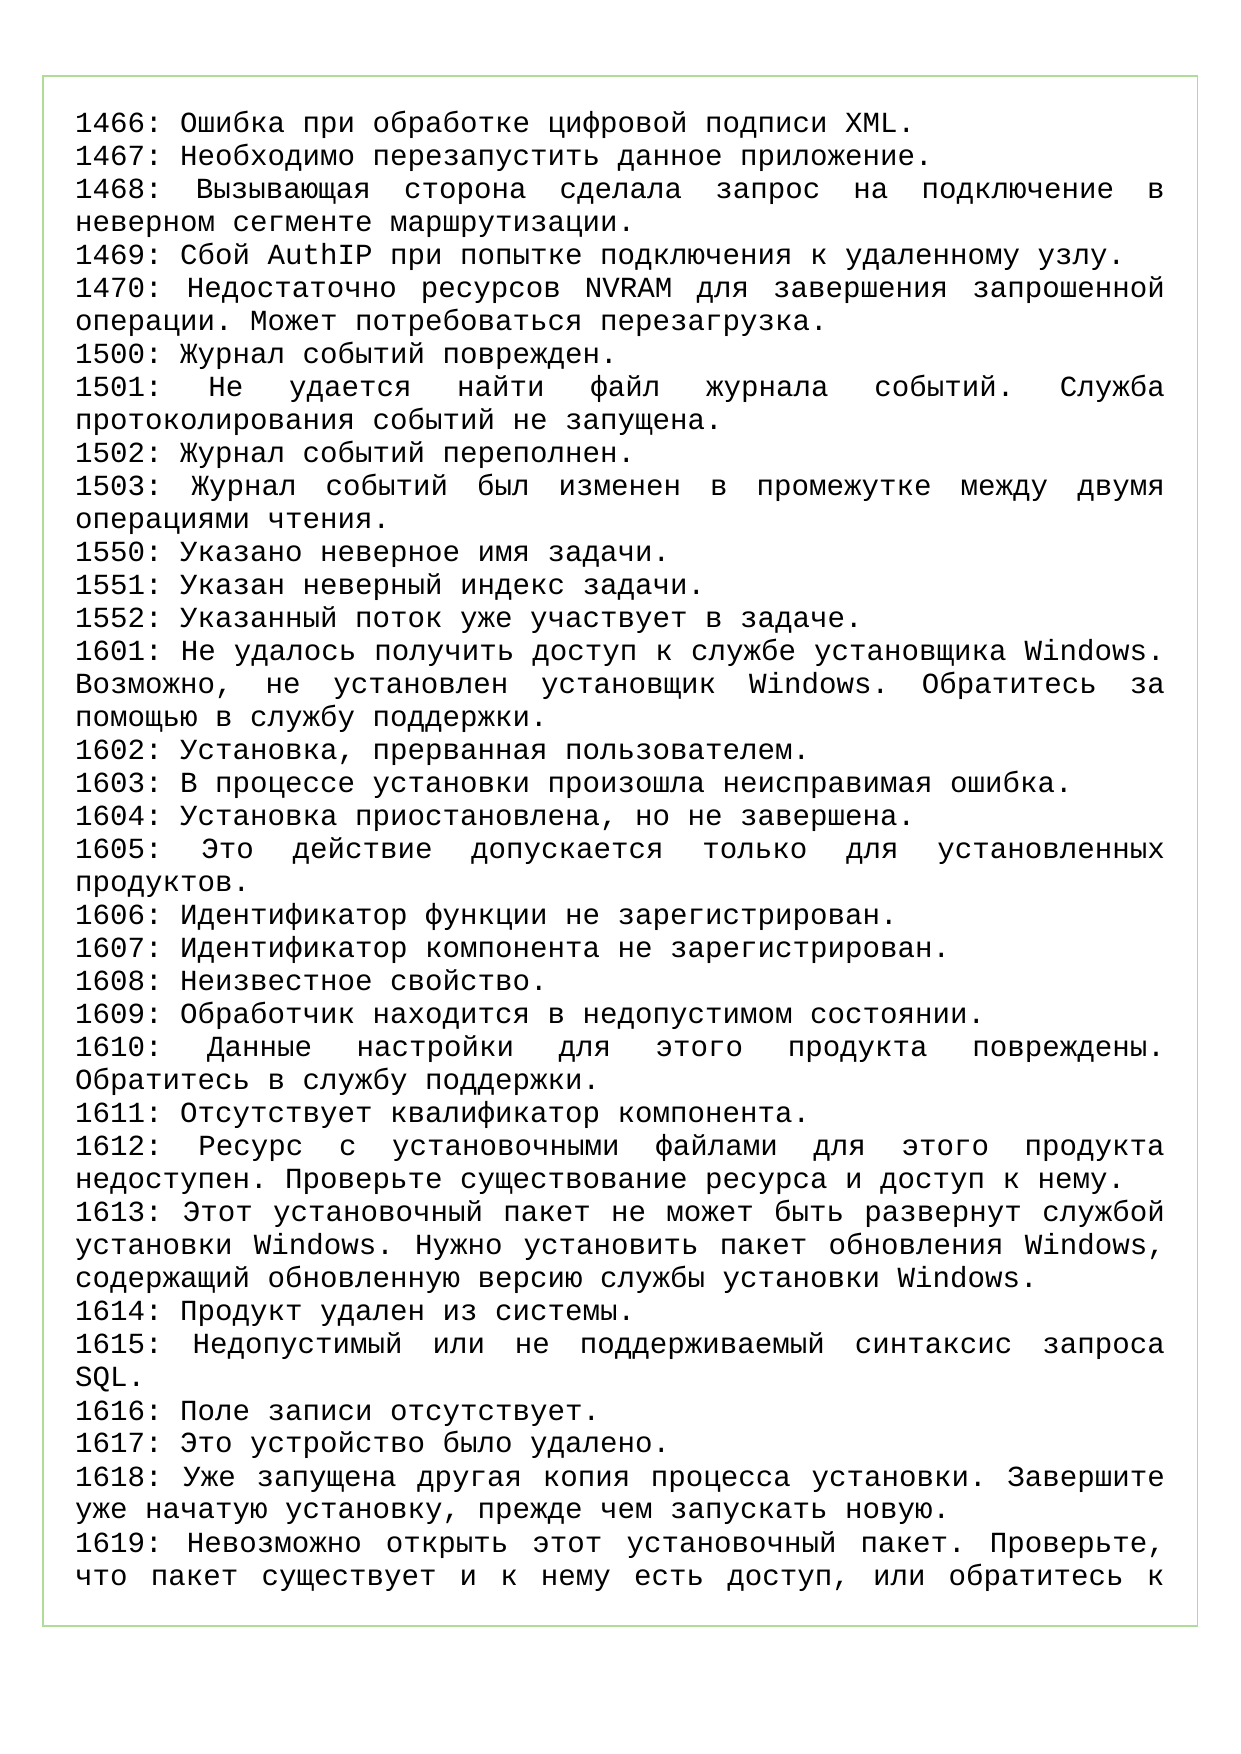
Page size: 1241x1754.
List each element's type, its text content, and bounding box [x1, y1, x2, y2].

text 1607: Идентификатор компонента не зарегистрирован. [75, 933, 1165, 966]
text 1612: Ресурс с установочными файлами для этого продукта недоступен. Проверьте существование ресурса и доступ к нему. [75, 1131, 1165, 1197]
text 1501: Не удается найти файл журнала событий. Служба протоколирования событий не запущена. [75, 372, 1165, 438]
text 1618: Уже запущена другая копия процесса установки. Завершите уже начатую установку, прежде чем запускать новую. [75, 1462, 1165, 1495]
text 1611: Отсутствует квалификатор компонента. [75, 1098, 1165, 1131]
text 1613: Этот установочный пакет не может быть развернут службой установки Windows. Нужно установить пакет обновления Windows, содержащий обновленную версию службы установки Windows. [75, 1197, 1165, 1297]
text 1467: Необходимо перезапустить данное приложение. [75, 141, 1165, 174]
text 1605: Это действие допускается только для установленных продуктов. [75, 834, 1165, 900]
text 1617: Это устройство было удалено. [75, 1429, 1165, 1462]
text 1606: Идентификатор функции не зарегистрирован. [75, 900, 1165, 933]
text 1602: Установка, прерванная пользователем. [75, 735, 1165, 768]
text 1615: Недопустимый или не поддерживаемый синтаксис запроса SQL. [75, 1329, 1165, 1396]
text 1469: Сбой AuthIP при попытке подключения к удаленному узлу. [75, 240, 1165, 273]
text 1503: Журнал событий был изменен в промежутке между двумя операциями чтения. [75, 471, 1165, 537]
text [44, 1495, 1197, 1625]
text 1466: Ошибка при обработке цифровой подписи XML. [44, 77, 1197, 141]
text 1614: Продукт удален из системы. [75, 1297, 1165, 1329]
text 1500: Журнал событий поврежден. [75, 339, 1165, 372]
text 1601: Не удалось получить доступ к службе установщика Windows. Возможно, не установлен установщик Windows. Обратитесь за помощью в службу поддержки. [75, 636, 1165, 735]
text 1552: Указанный поток уже участвует в задаче. [75, 603, 1165, 636]
text 1608: Неизвестное свойство. [75, 966, 1165, 999]
text 1610: Данные настройки для этого продукта повреждены. Обратитесь в службу поддержки. [75, 1032, 1165, 1098]
text 1468: Вызывающая сторона сделала запрос на подключение в неверном сегменте маршрутизации. [75, 174, 1165, 240]
text 1616: Поле записи отсутствует. [75, 1396, 1165, 1429]
text 1550: Указано неверное имя задачи. [75, 537, 1165, 570]
text 1470: Недостаточно ресурсов NVRAM для завершения запрошенной операции. Может потребоваться перезагрузка. [75, 273, 1165, 339]
text 1502: Журнал событий переполнен. [75, 438, 1165, 471]
text 1609: Обработчик находится в недопустимом состоянии. [75, 999, 1165, 1032]
text 1551: Указан неверный индекс задачи. [75, 570, 1165, 603]
text 1603: В процессе установки произошла неисправимая ошибка. [75, 768, 1165, 801]
text 1604: Установка приостановлена, но не завершена. [75, 801, 1165, 834]
